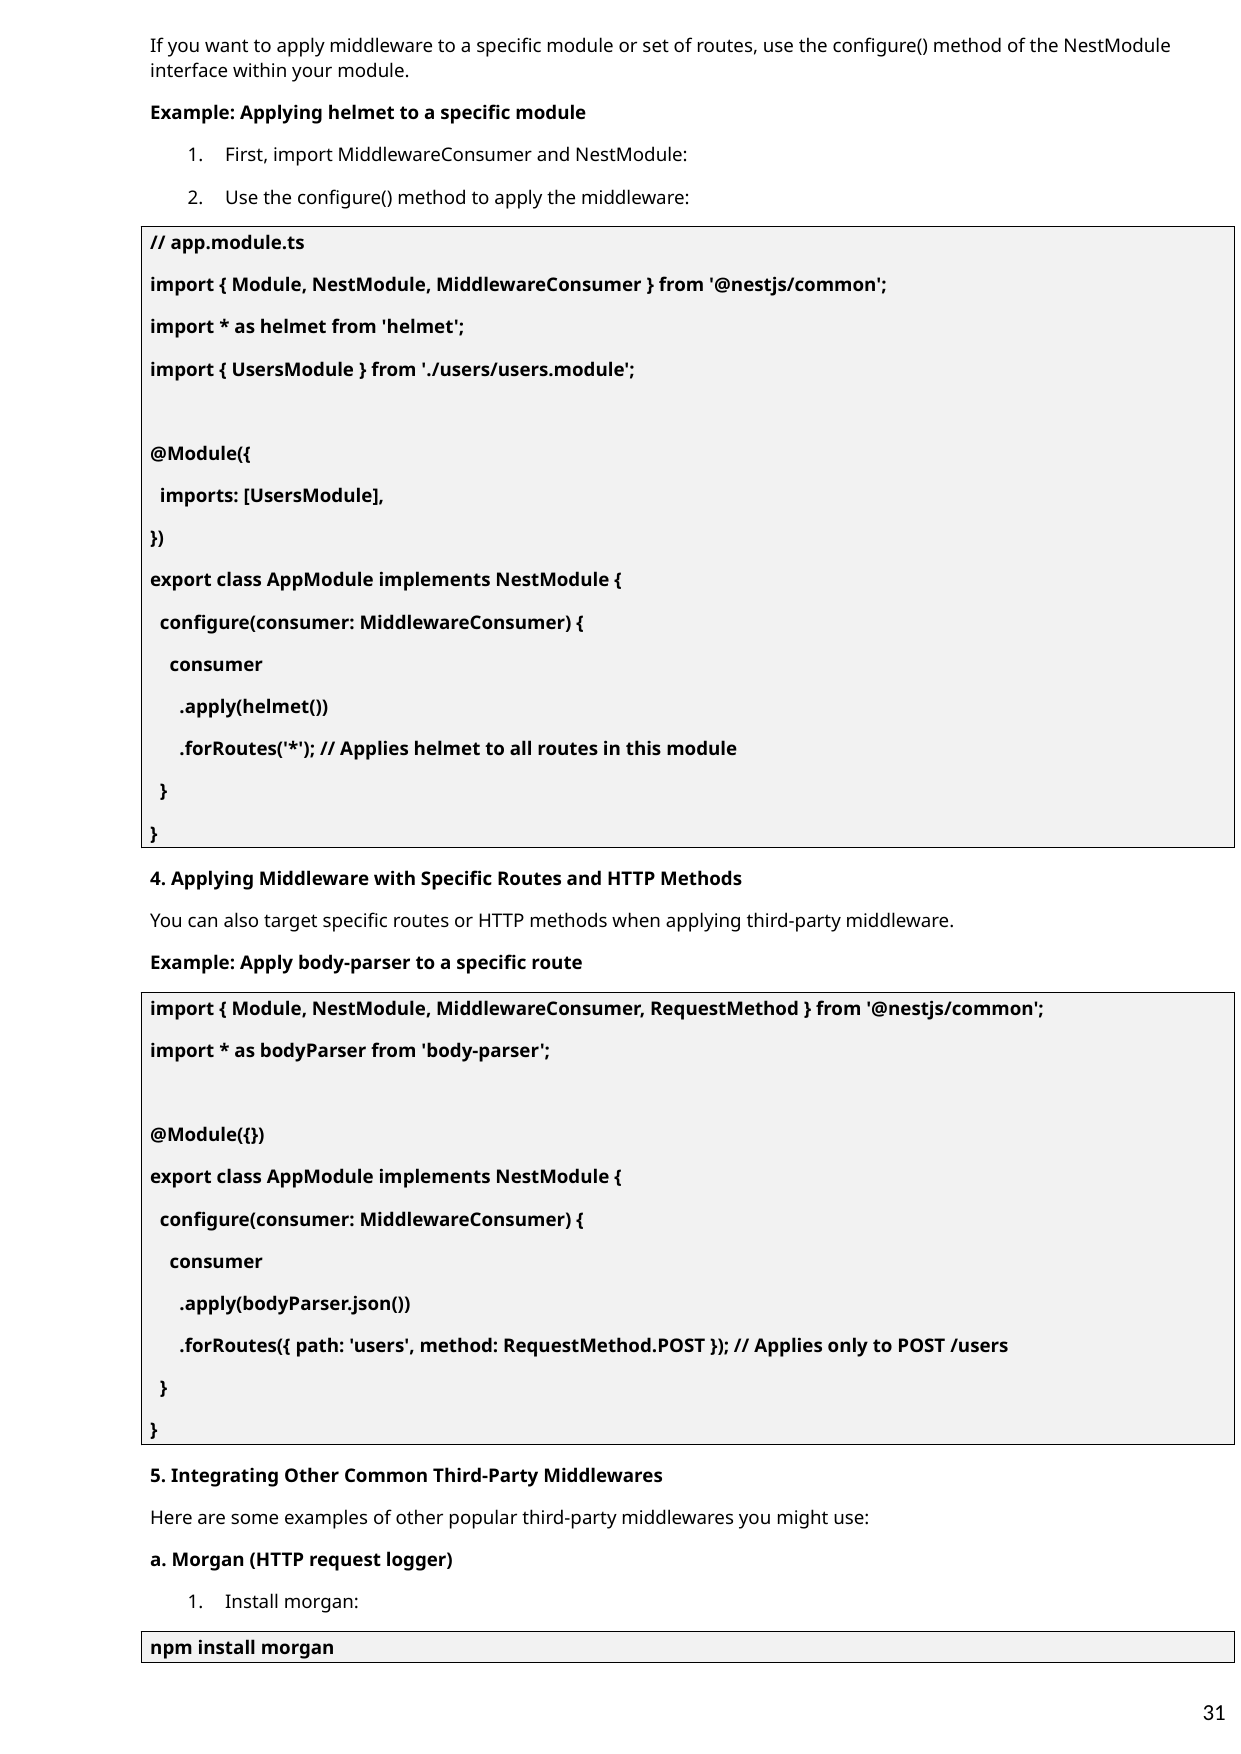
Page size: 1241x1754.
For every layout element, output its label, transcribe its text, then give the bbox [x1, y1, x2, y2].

text } [142, 1414, 1234, 1444]
text } [142, 1371, 1234, 1400]
text } [142, 774, 1234, 803]
text // app.module.ts [142, 227, 1234, 255]
text import * as bodyParser from 'body-parser'; [142, 1034, 1234, 1063]
text import { Module, NestModule, MiddlewareConsumer } from '@nestjs/common'; [142, 268, 1234, 297]
text If you want to apply middleware to a specific module or set of routes, use the configure() method of the NestModule interface within your module. [150, 32, 1225, 83]
text configure(consumer: MiddlewareConsumer) { [142, 1203, 1234, 1231]
list Install morgan: [187, 1589, 1225, 1614]
text import * as helmet from 'helmet'; [142, 311, 1234, 339]
text 5. Integrating Other Common Third-Party Middlewares [150, 1462, 1225, 1488]
text .apply(helmet()) [142, 690, 1234, 719]
list First, import MiddlewareConsumer and NestModule: [187, 142, 1225, 167]
text configure(consumer: MiddlewareConsumer) { [142, 606, 1234, 634]
text imports: [UsersModule], [142, 479, 1234, 508]
text @Module({ [142, 437, 1234, 466]
text npm install morgan [142, 1632, 1234, 1662]
text consumer [142, 648, 1234, 677]
text export class AppModule implements NestModule { [142, 1161, 1234, 1189]
text import { Module, NestModule, MiddlewareConsumer, RequestMethod } from '@nestjs/common'; [142, 993, 1234, 1020]
text .forRoutes({ path: 'users', method: RequestMethod.POST }); // Applies only to POST /users [142, 1329, 1234, 1358]
text }) [142, 521, 1234, 550]
text Example: Applying helmet to a specific module [150, 99, 1225, 125]
text 4. Applying Middleware with Specific Routes and HTTP Methods [150, 865, 1225, 891]
text You can also target specific routes or HTTP methods when applying third-party middleware. [150, 907, 1225, 933]
text a. Morgan (HTTP request logger) [150, 1546, 1225, 1572]
text export class AppModule implements NestModule { [142, 564, 1234, 592]
text } [142, 817, 1234, 847]
text consumer [142, 1245, 1234, 1273]
list Use the configure() method to apply the middleware: [187, 184, 1225, 209]
text @Module({}) [142, 1118, 1234, 1147]
text Here are some examples of other popular third-party middlewares you might use: [150, 1504, 1225, 1530]
text .forRoutes('*'); // Applies helmet to all routes in this module [142, 732, 1234, 761]
text .apply(bodyParser.json()) [142, 1287, 1234, 1316]
text Example: Apply body-parser to a specific route [150, 949, 1225, 975]
text import { UsersModule } from './users/users.module'; [142, 353, 1234, 381]
